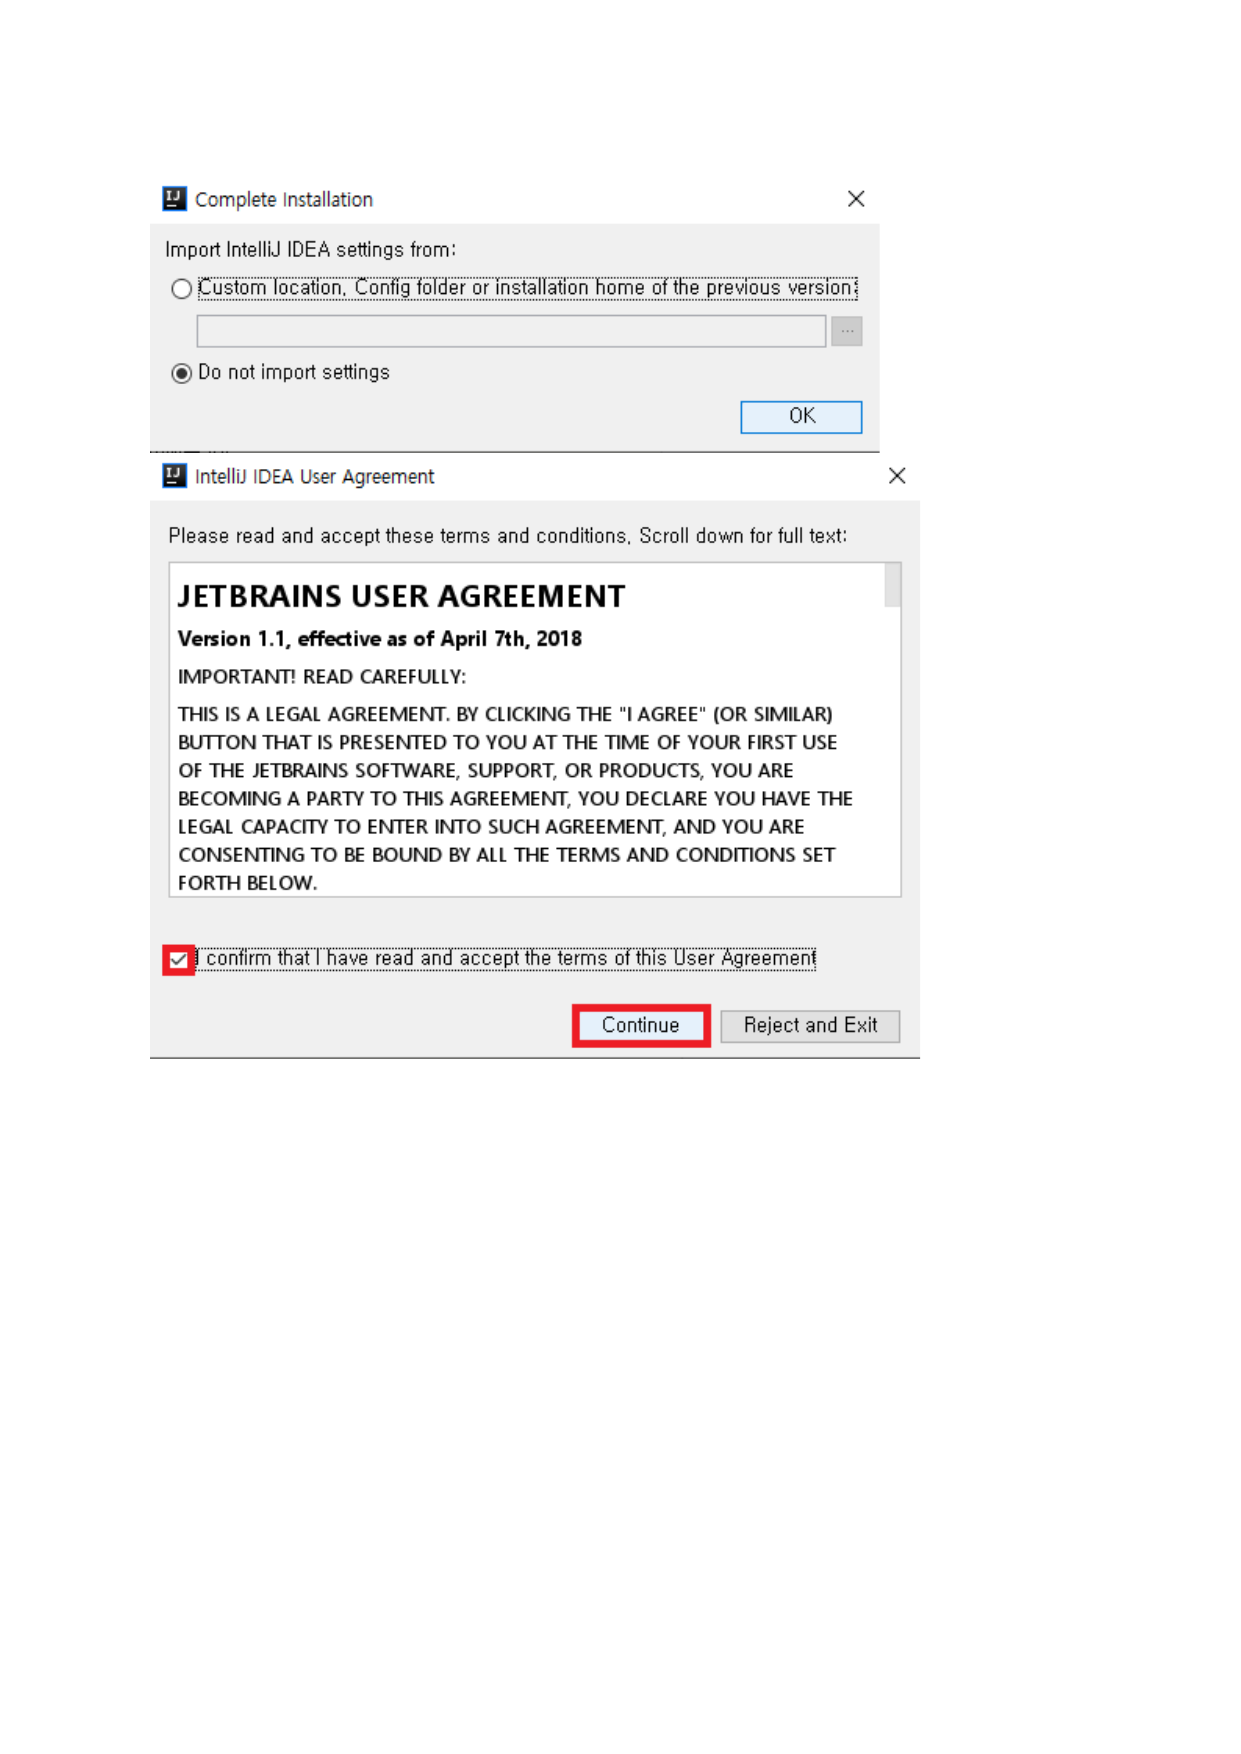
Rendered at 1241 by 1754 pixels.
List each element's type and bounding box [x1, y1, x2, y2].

picture [150, 454, 921, 1059]
picture [150, 177, 880, 453]
